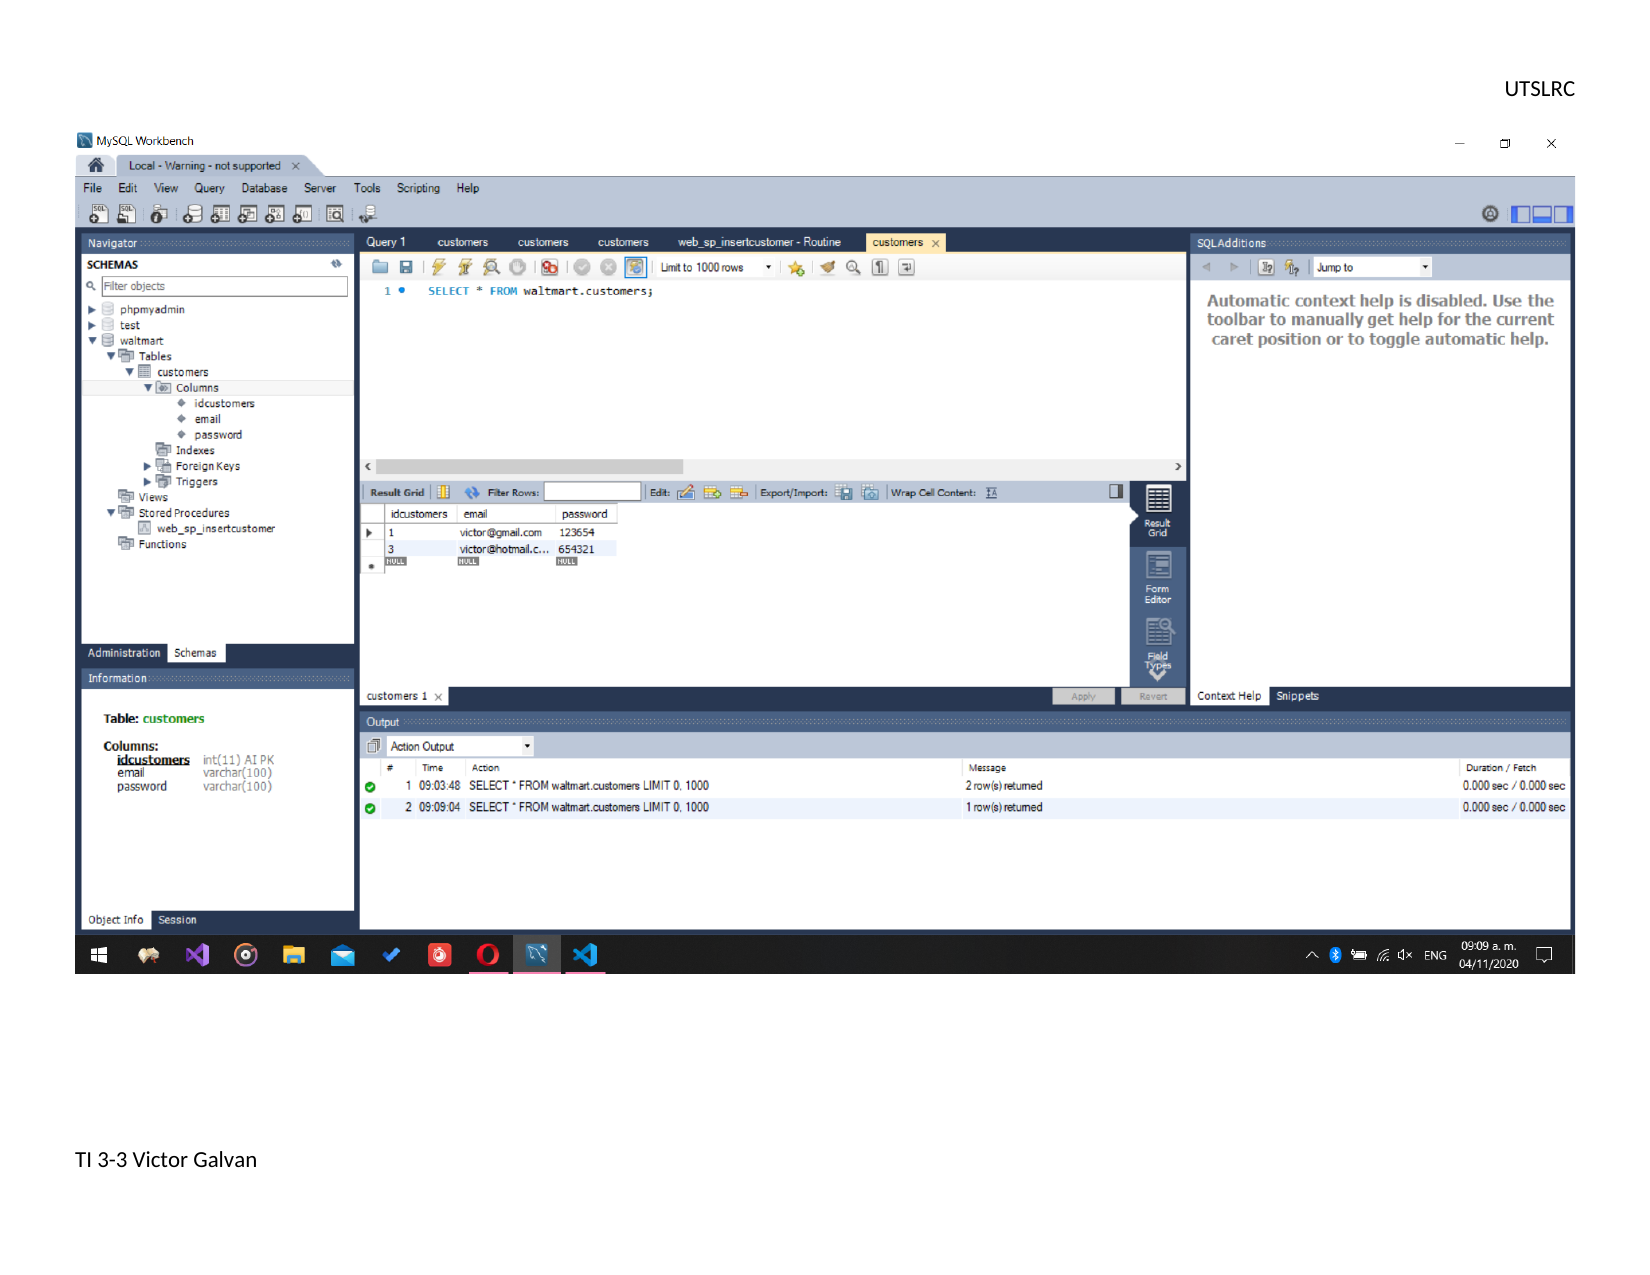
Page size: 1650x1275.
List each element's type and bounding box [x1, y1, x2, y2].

picture [75, 129, 1575, 974]
